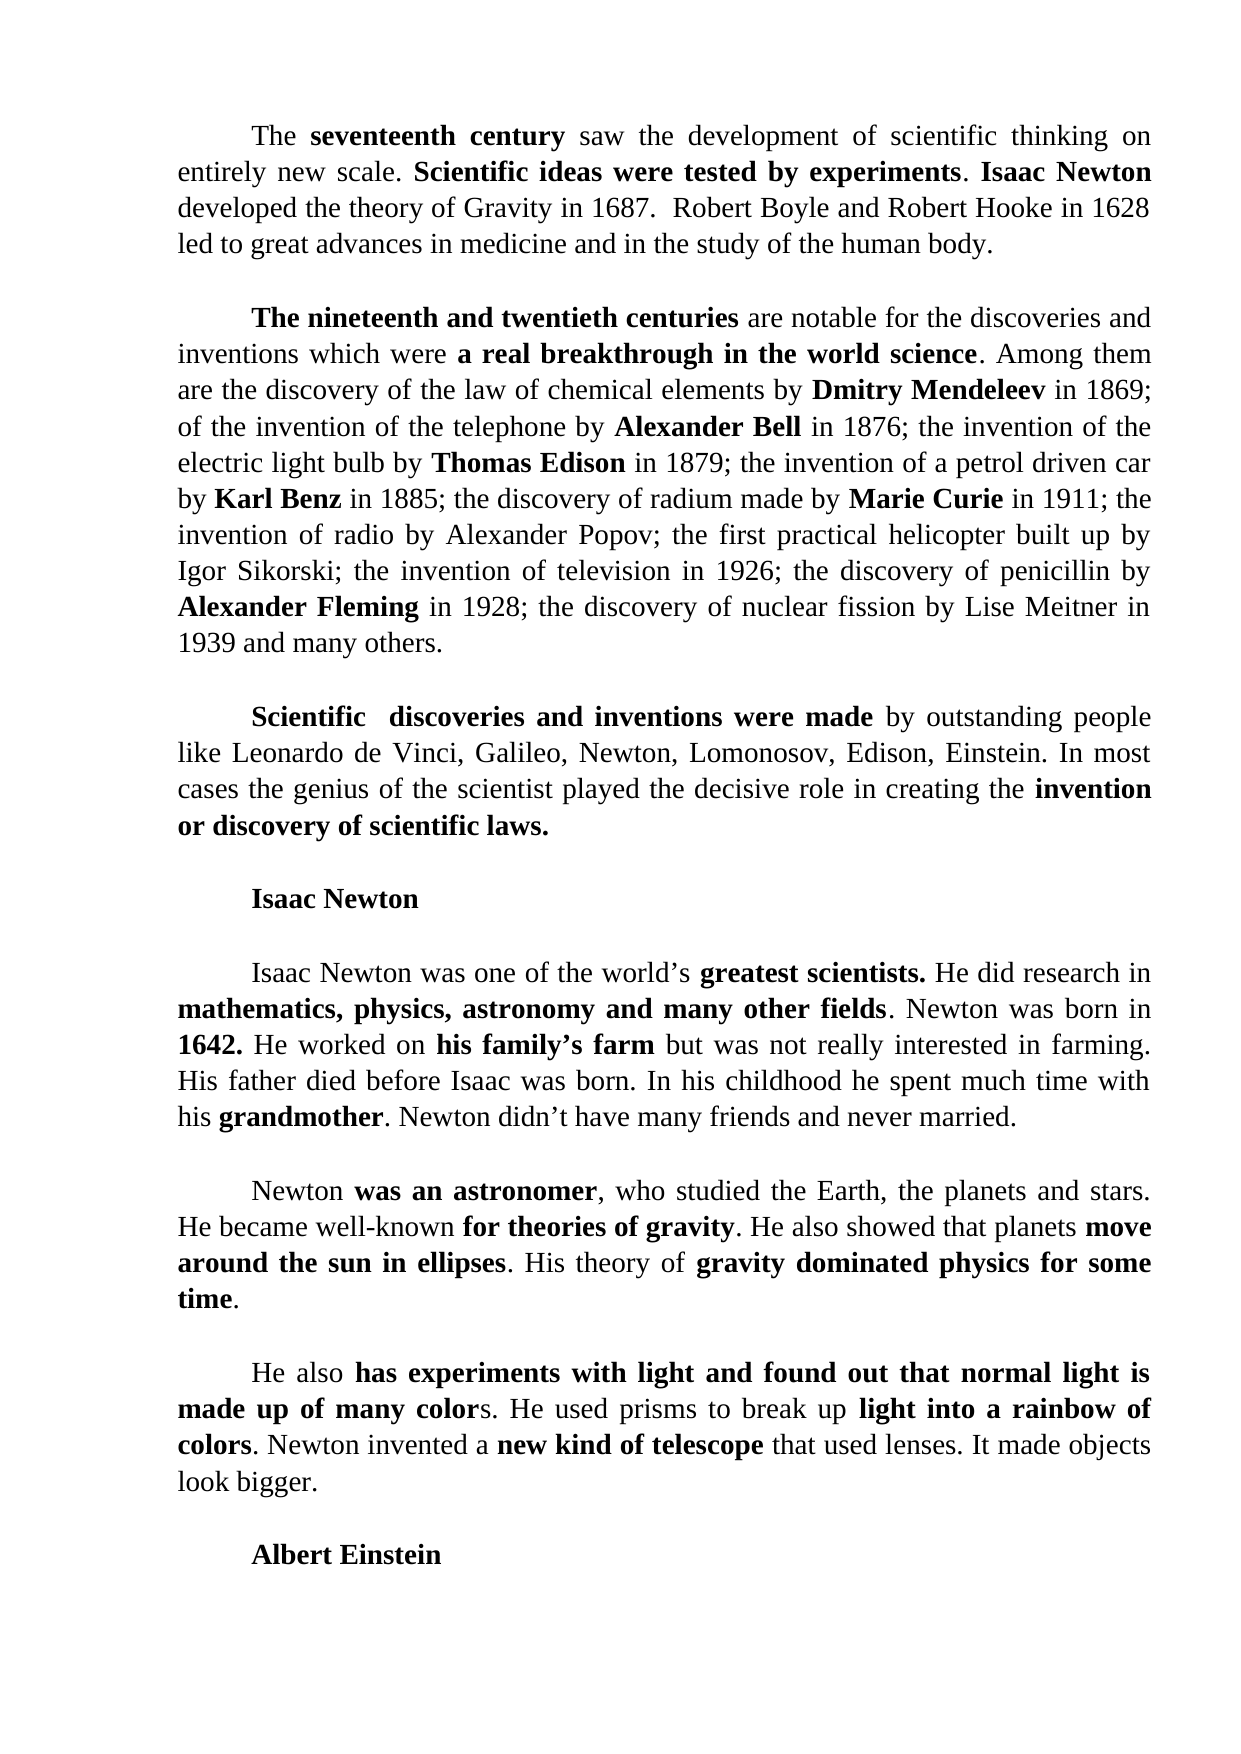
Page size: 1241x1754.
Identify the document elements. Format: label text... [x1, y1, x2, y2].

text Newton was an astronomer, who studied the Earth, the planets and stars. He became well-known for theories of gravity. He also showed that planets move around the sun in ellipses. His theory of gravity dominated physics for some time. [177, 1173, 1152, 1315]
text The nineteenth and twentieth centuries are notable for the discoveries and inventions which were a real breakthrough in the world science. Among them are the discovery of the law of chemical elements by Dmitry Mendeleev in 1869; of the invention of the telephone by Alexander Bell in 1876; the invention of the electric light bulb by Thomas Edison in 1879; the invention of a petrol driven car by Karl Benz in 1885; the discovery of radium made by Marie Curie in 1911; the invention of radio by Alexander Popov; the first practical helicopter built up by Igor Sikorski; the invention of television in 1926; the discovery of penicillin by Alexander Fleming in 1928; the discovery of nuclear fission by Lise Meitner in 1939 and many others. [177, 300, 1152, 659]
text Isaac Newton [177, 881, 1152, 915]
text He also has experiments with light and found out that normal light is made up of many colors. He used prisms to break up light into a rainbow of colors. Newton invented a new kind of telescope that used lenses. It made objects look bigger. [177, 1355, 1152, 1497]
text Scientific discoveries and inventions were made by outstanding people like Leonardo de Vinci, Galileo, Newton, Lomonosov, Edison, Einstein. In most cases the genius of the scientist played the decisive role in creating the invention or discovery of scientific laws. [177, 699, 1152, 841]
text Isaac Newton was one of the world’s greatest scientists. He did research in mathematics, physics, astronomy and many other fields. Newton was born in 1642. He worked on his family’s farm but was not really interested in farming. His father died before Isaac was born. In his childhood he spent much time with his grandmother. Newton didn’t have many friends and never married. [177, 955, 1152, 1133]
text The seventeenth century saw the development of scientific thinking on entirely new scale. Scientific ideas were tested by experiments. Isaac Newton developed the theory of Gravity in 1687. Robert Boyle and Robert Hooke in 1628 led to great advances in medicine and in the study of the human body. [177, 118, 1152, 260]
text Albert Einstein [177, 1537, 1152, 1571]
